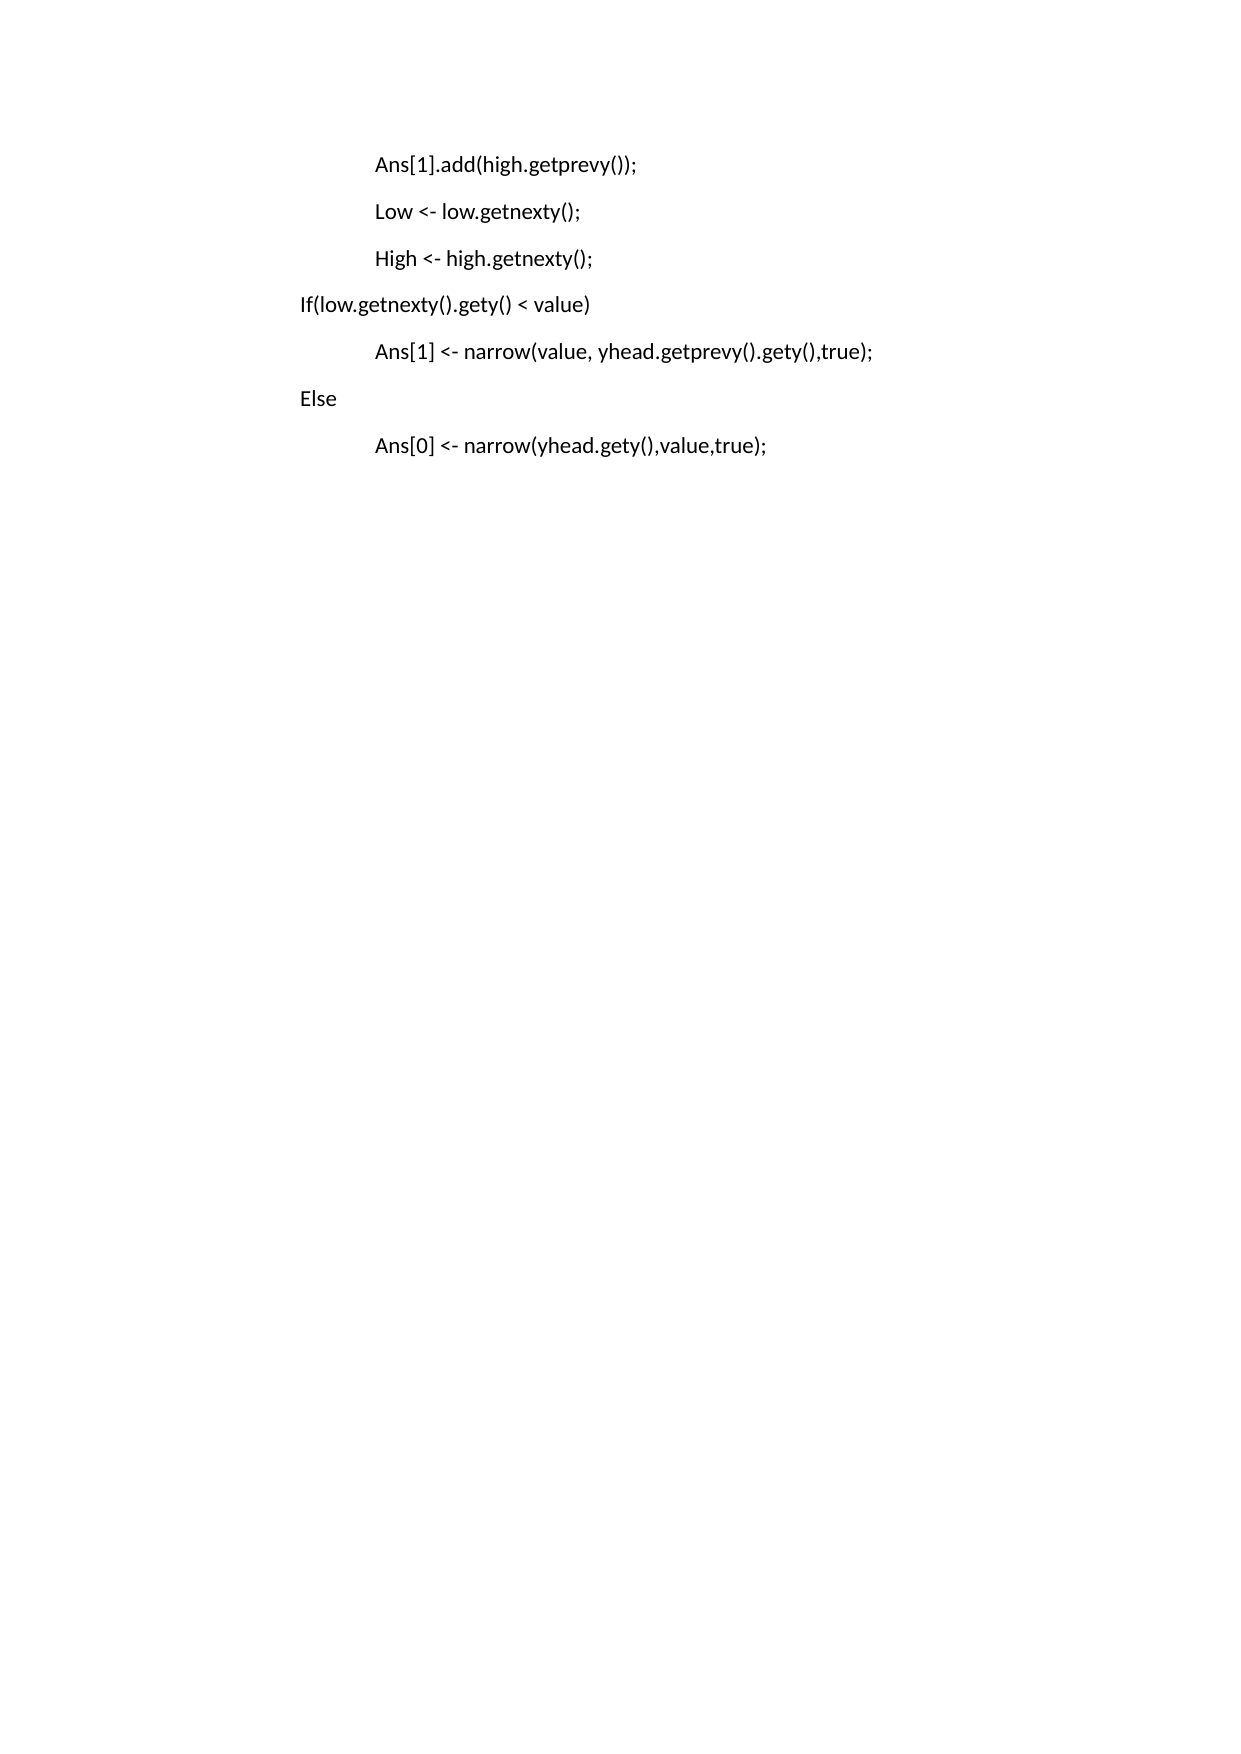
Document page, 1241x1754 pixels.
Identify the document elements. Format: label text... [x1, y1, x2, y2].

text High <- high.getnexty(); [150, 244, 1090, 272]
text Ans[1].add(high.getprevy()); [150, 150, 1090, 178]
text Ans[1] <- narrow(value, yhead.getprevy().gety(),true); [150, 337, 1090, 366]
text Low <- low.getnexty(); [300, 197, 1090, 225]
text If(low.getnexty().gety() < value) [150, 291, 1090, 319]
text Else [150, 384, 1090, 412]
text Ans[0] <- narrow(yhead.gety(),value,true); [150, 431, 1090, 459]
